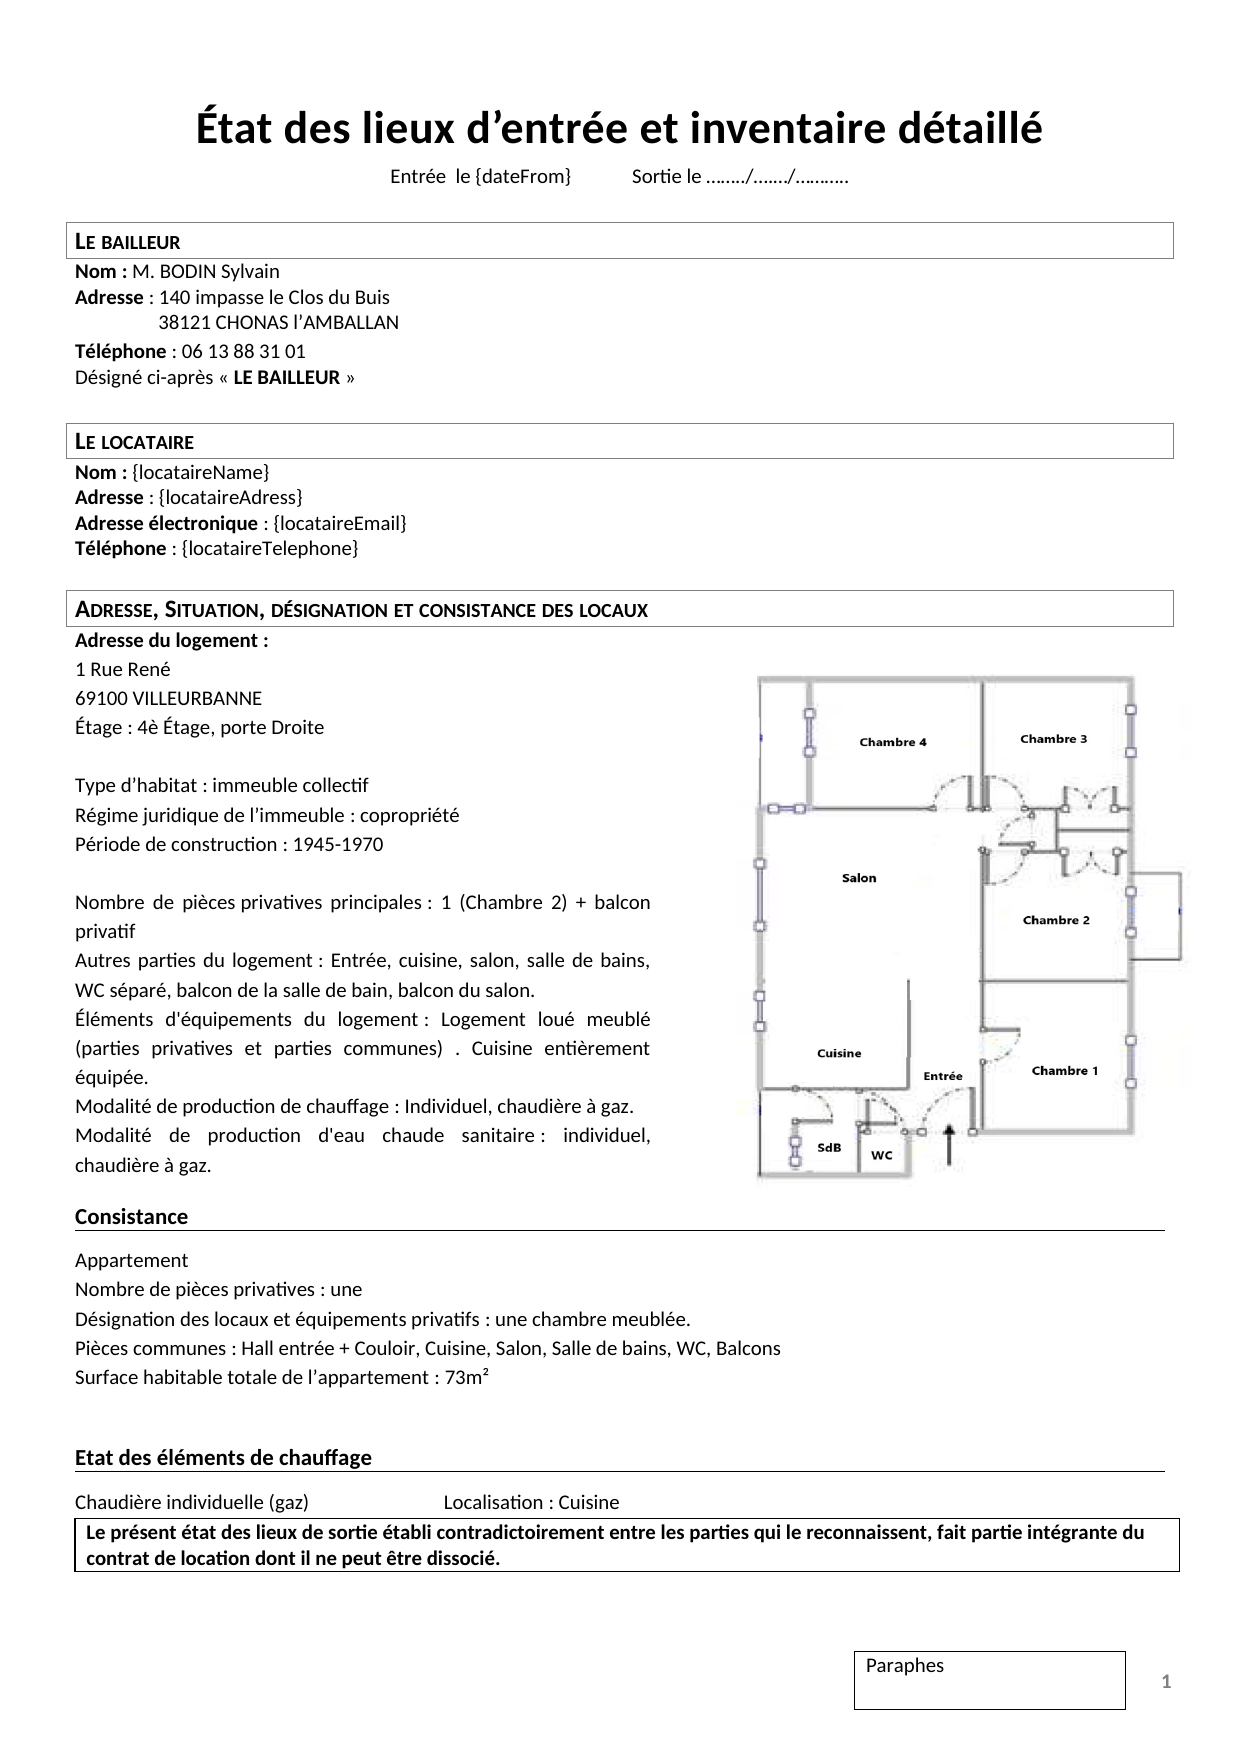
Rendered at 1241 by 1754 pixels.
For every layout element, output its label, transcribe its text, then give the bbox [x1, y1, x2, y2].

text Adresse : {locataireAdress} [75, 484, 1165, 510]
text Nom : {locataireName} [75, 459, 1165, 484]
text Modalité de production de chauffage : Individuel, chaudière à gaz. [75, 1093, 651, 1119]
text État des lieux d’entrée et inventaire détaillé [75, 99, 1165, 155]
text 38121 CHONAS l’AMBALLAN [75, 309, 1165, 335]
text Désignation des locaux et équipements privatifs : une chambre meublée. [75, 1306, 1165, 1331]
subtitle Le bailleur [67, 223, 1173, 258]
text Adresse électronique : {locataireEmail} [75, 510, 1165, 535]
text Nombre de pièces privatives : une [75, 1277, 1165, 1302]
text Type d’habitat : immeuble collectif [75, 773, 725, 798]
subtitle Le locataire [67, 424, 1173, 458]
text Période de construction : 1945-1970 [75, 831, 725, 856]
text Désigné ci-après « LE BAILLEUR » [75, 364, 1165, 389]
text Autres parties du logement : Entrée, cuisine, salon, salle de bains, WC séparé, balcon de la salle de bain, balcon du salon. [75, 948, 651, 1002]
text Téléphone : 06 13 88 31 01 [75, 339, 1165, 364]
text Étage : 4è Étage, porte Droite [75, 714, 725, 740]
table_header Le présent état des lieux de sortie établi contradictoirement entre les parties qui le reconnaissent, fait partie intégrante du contrat de location dont il ne peut être dissocié. [76, 1519, 1179, 1571]
text 69100 VILLEURBANNE [75, 685, 725, 711]
subtitle Etat des éléments de chauffage [75, 1443, 1165, 1471]
text Surface habitable totale de l’appartement : 73m² [75, 1364, 1165, 1389]
text Régime juridique de l’immeuble : copropriété [75, 802, 725, 827]
text Appartement [75, 1247, 389, 1273]
text Modalité de production d'eau chaude sanitaire : individuel, chaudière à gaz. [75, 1123, 651, 1177]
text Entrée le {dateFrom} Sortie le ……../….…/……….. [75, 163, 1165, 189]
text Adresse du logement : [75, 627, 1165, 652]
text Nom : M. BODIN Sylvain [75, 259, 1165, 284]
picture [725, 657, 1192, 1193]
subtitle Adresse, Situation, désignation et consistance des locaux [67, 591, 1173, 626]
text Pièces communes : Hall entrée + Couloir, Cuisine, Salon, Salle de bains, WC, Balcons [75, 1335, 1165, 1360]
text Adresse : 140 impasse le Clos du Buis [75, 284, 1165, 309]
text Nombre de pièces privatives principales : 1 (Chambre 2) + balcon privatif [75, 889, 651, 944]
text 1 Rue René [75, 656, 1165, 681]
subtitle Consistance [75, 1202, 1165, 1230]
text Téléphone : {locataireTelephone} [75, 535, 1165, 561]
text Chaudière individuelle (gaz) Localisation : Cuisine [75, 1489, 1165, 1514]
text Éléments d'équipements du logement : Logement loué meublé (parties privatives et parties communes) . Cuisine entièrement équipée. [75, 1006, 651, 1090]
